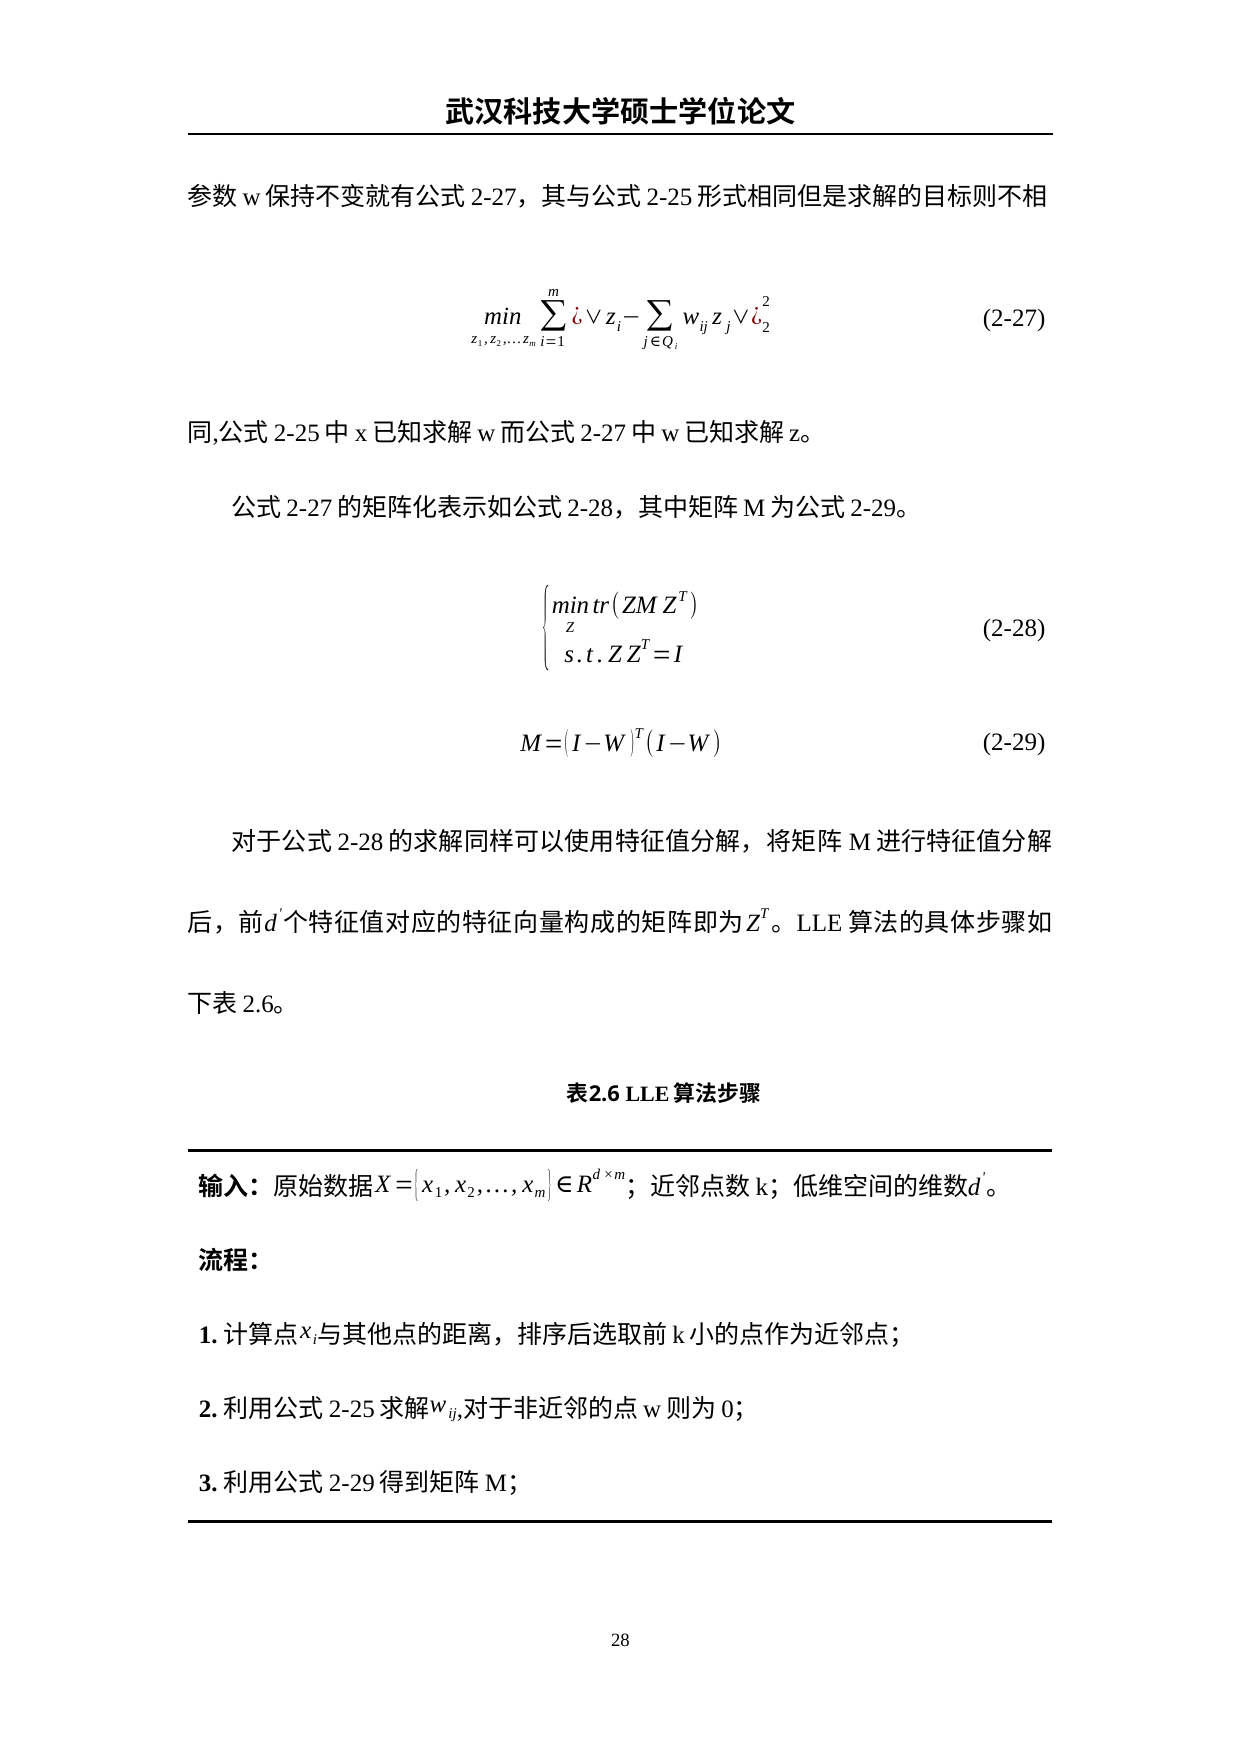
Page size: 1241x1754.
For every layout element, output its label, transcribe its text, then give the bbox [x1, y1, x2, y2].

text (2-29) [187, 709, 1053, 774]
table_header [188, 1152, 1052, 1520]
text 对于公式2-28的求解同样可以使用特征值分解，将矩阵M进行特征值分解后，前个特征值对应的特征向量构成的矩阵即为。LLE算法的具体步骤如下表2.6。 [187, 807, 1053, 1034]
text 公式2-27的矩阵化表示如公式2-28，其中矩阵M为公式2-29。 [187, 473, 1053, 538]
text 参数w保持不变就有公式2-27，其与公式2-25形式相同但是求解的目标则不相 [187, 162, 1053, 227]
text (2-28) [187, 579, 1053, 677]
text (2-27) [187, 268, 1053, 366]
text 同,公式2-25中x已知求解w而公式2-27中w已知求解z。 [187, 398, 1053, 463]
list LLE算法步骤 [275, 1076, 1053, 1108]
